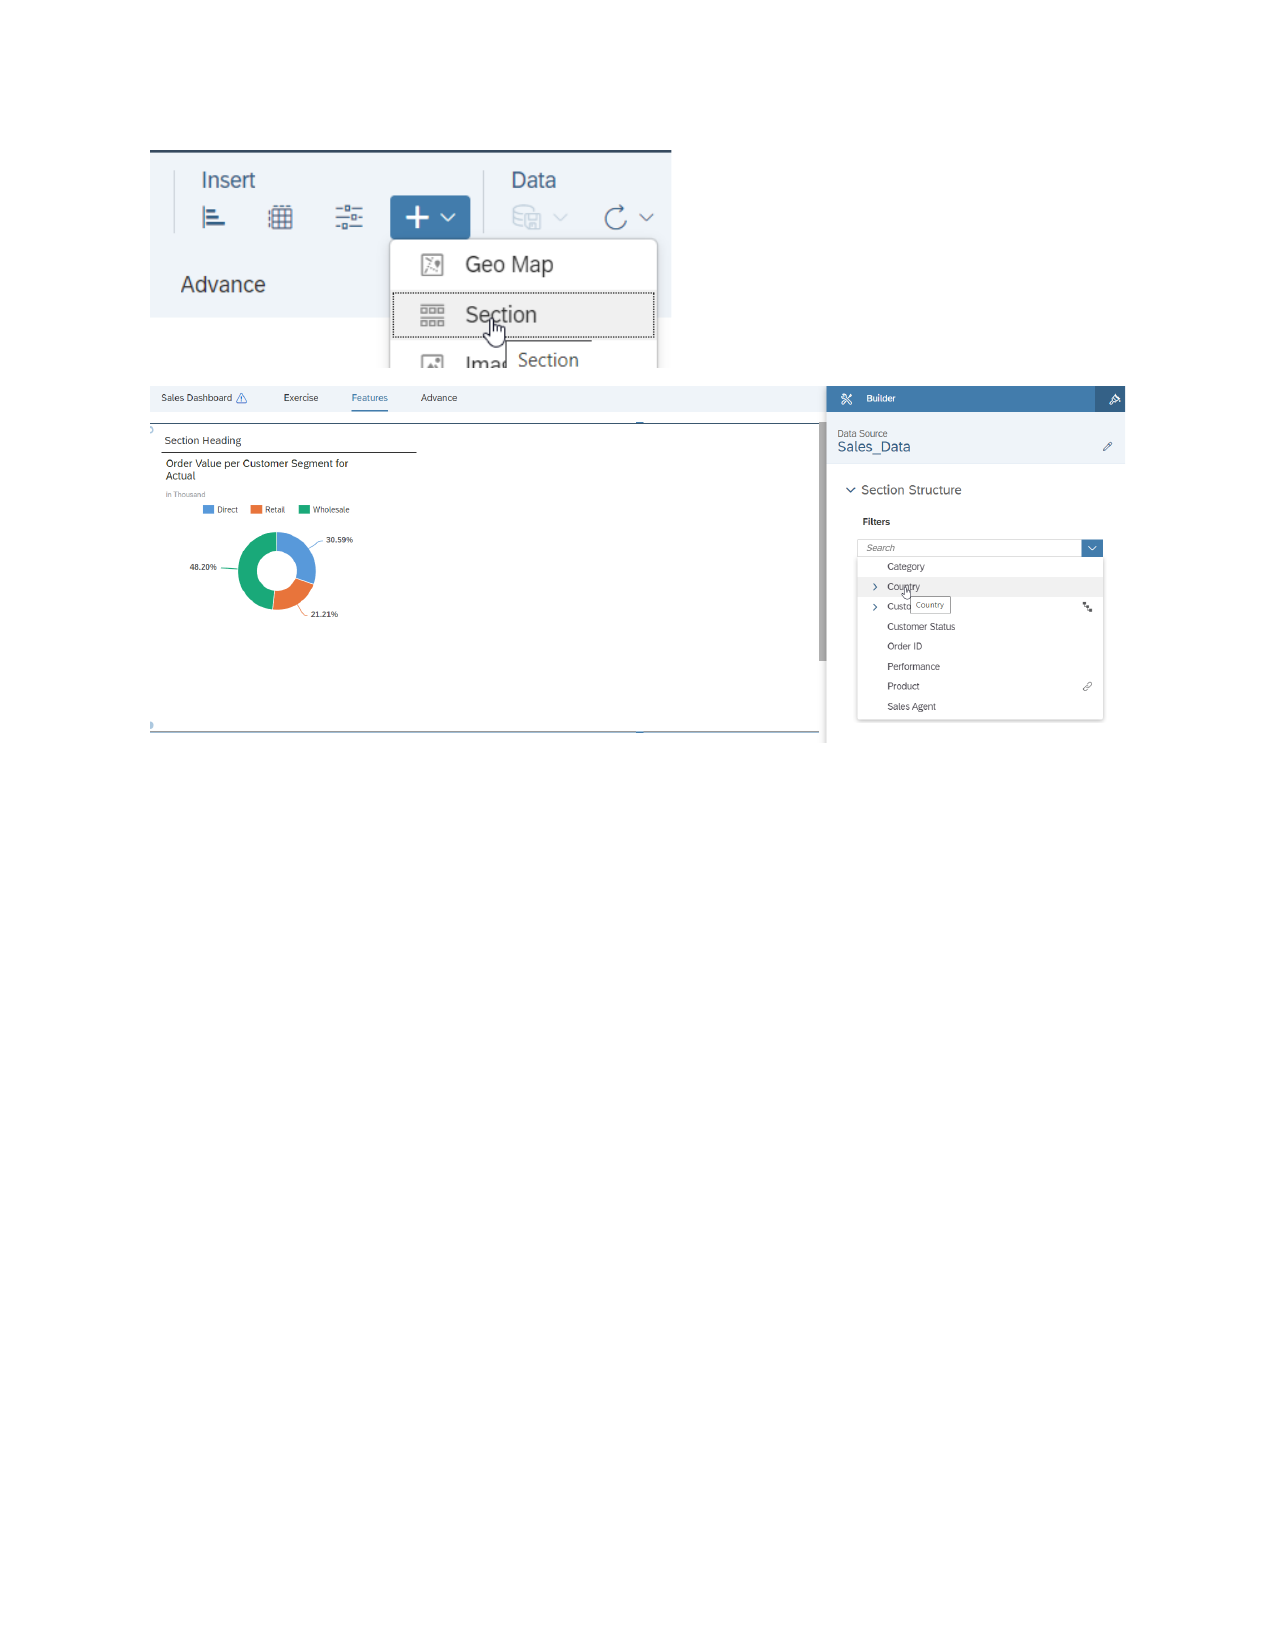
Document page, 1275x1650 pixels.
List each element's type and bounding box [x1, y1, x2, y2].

picture [150, 150, 672, 368]
picture [150, 386, 1125, 743]
